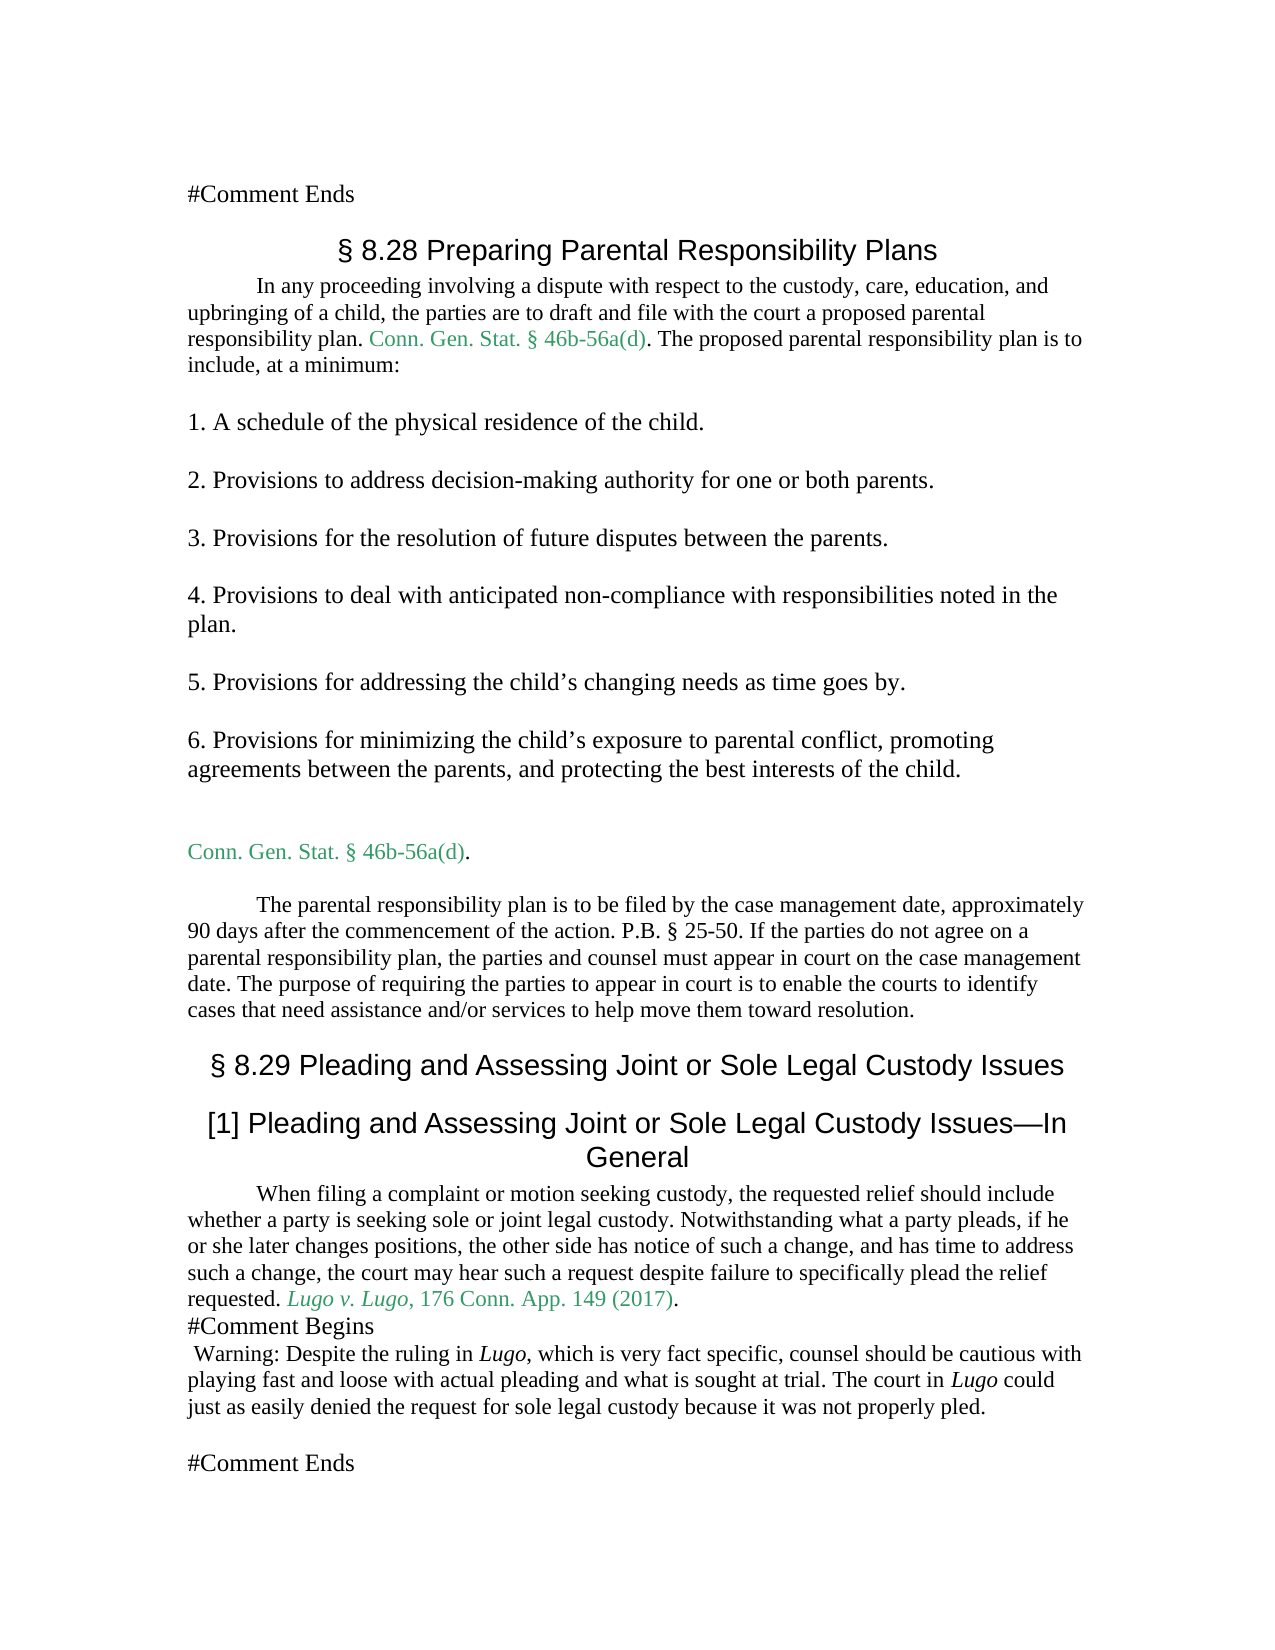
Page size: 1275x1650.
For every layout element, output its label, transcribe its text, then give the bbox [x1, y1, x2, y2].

title [1] Pleading and Assessing Joint or Sole Legal Custody Issues—In General [187, 1106, 1087, 1173]
text #Comment Begins [187, 1311, 1087, 1340]
text When filing a complaint or motion seeking custody, the requested relief should include whether a party is seeking sole or joint legal custody. Notwithstanding what a party pleads, if he or she later changes positions, the other side has notice of such a change, and has time to address such a change, the court may hear such a request despite failure to specifically plead the relief requested. Lugo v. Lugo, 176 Conn. App. 149 (2017). [187, 1179, 1087, 1311]
text The parental responsibility plan is to be filed by the case management date, approximately 90 days after the commencement of the action. P.B. § 25-50. If the parties do not agree on a parental responsibility plan, the parties and counsel must appear in court on the case management date. The purpose of requiring the parties to appear in court is to enable the courts to identify cases that need assistance and/or services to help move them toward resolution. [187, 864, 1087, 1023]
text Warning: Despite the ruling in Lugo, which is very fact specific, counsel should be cautious with playing fast and loose with actual pleading and what is sought at trial. The court in Lugo could just as easily denied the request for sole legal custody because it was not properly pled. [187, 1340, 1087, 1419]
list 6. Provisions for minimizing the child’s exposure to parental conflict, promoting agreements between the parents, and protecting the best interests of the child. [187, 725, 1087, 783]
list 5. Provisions for addressing the child’s changing needs as time goes by. [187, 667, 1087, 696]
text Conn. Gen. Stat. § 46b-56a(d). [187, 812, 1087, 864]
title § 8.29 Pleading and Assessing Joint or Sole Legal Custody Issues [187, 1048, 1087, 1081]
list 2. Provisions to address decision-making authority for one or both parents. [187, 465, 1087, 493]
list 1. A schedule of the physical residence of the child. [187, 407, 1087, 436]
list 4. Provisions to deal with anticipated non-compliance with responsibilities noted in the plan. [187, 581, 1087, 638]
list 3. Provisions for the resolution of future disputes between the parents. [187, 523, 1087, 551]
text #Comment Ends [187, 150, 1087, 207]
title § 8.28 Preparing Parental Responsibility Plans [187, 232, 1087, 266]
text #Comment Ends [187, 1419, 1087, 1477]
text In any proceeding involving a dispute with respect to the custody, care, education, and upbringing of a child, the parties are to draft and file with the court a proposed parental responsibility plan. Conn. Gen. Stat. § 46b-56a(d). The proposed parental responsibility plan is to include, at a minimum: [187, 272, 1087, 378]
